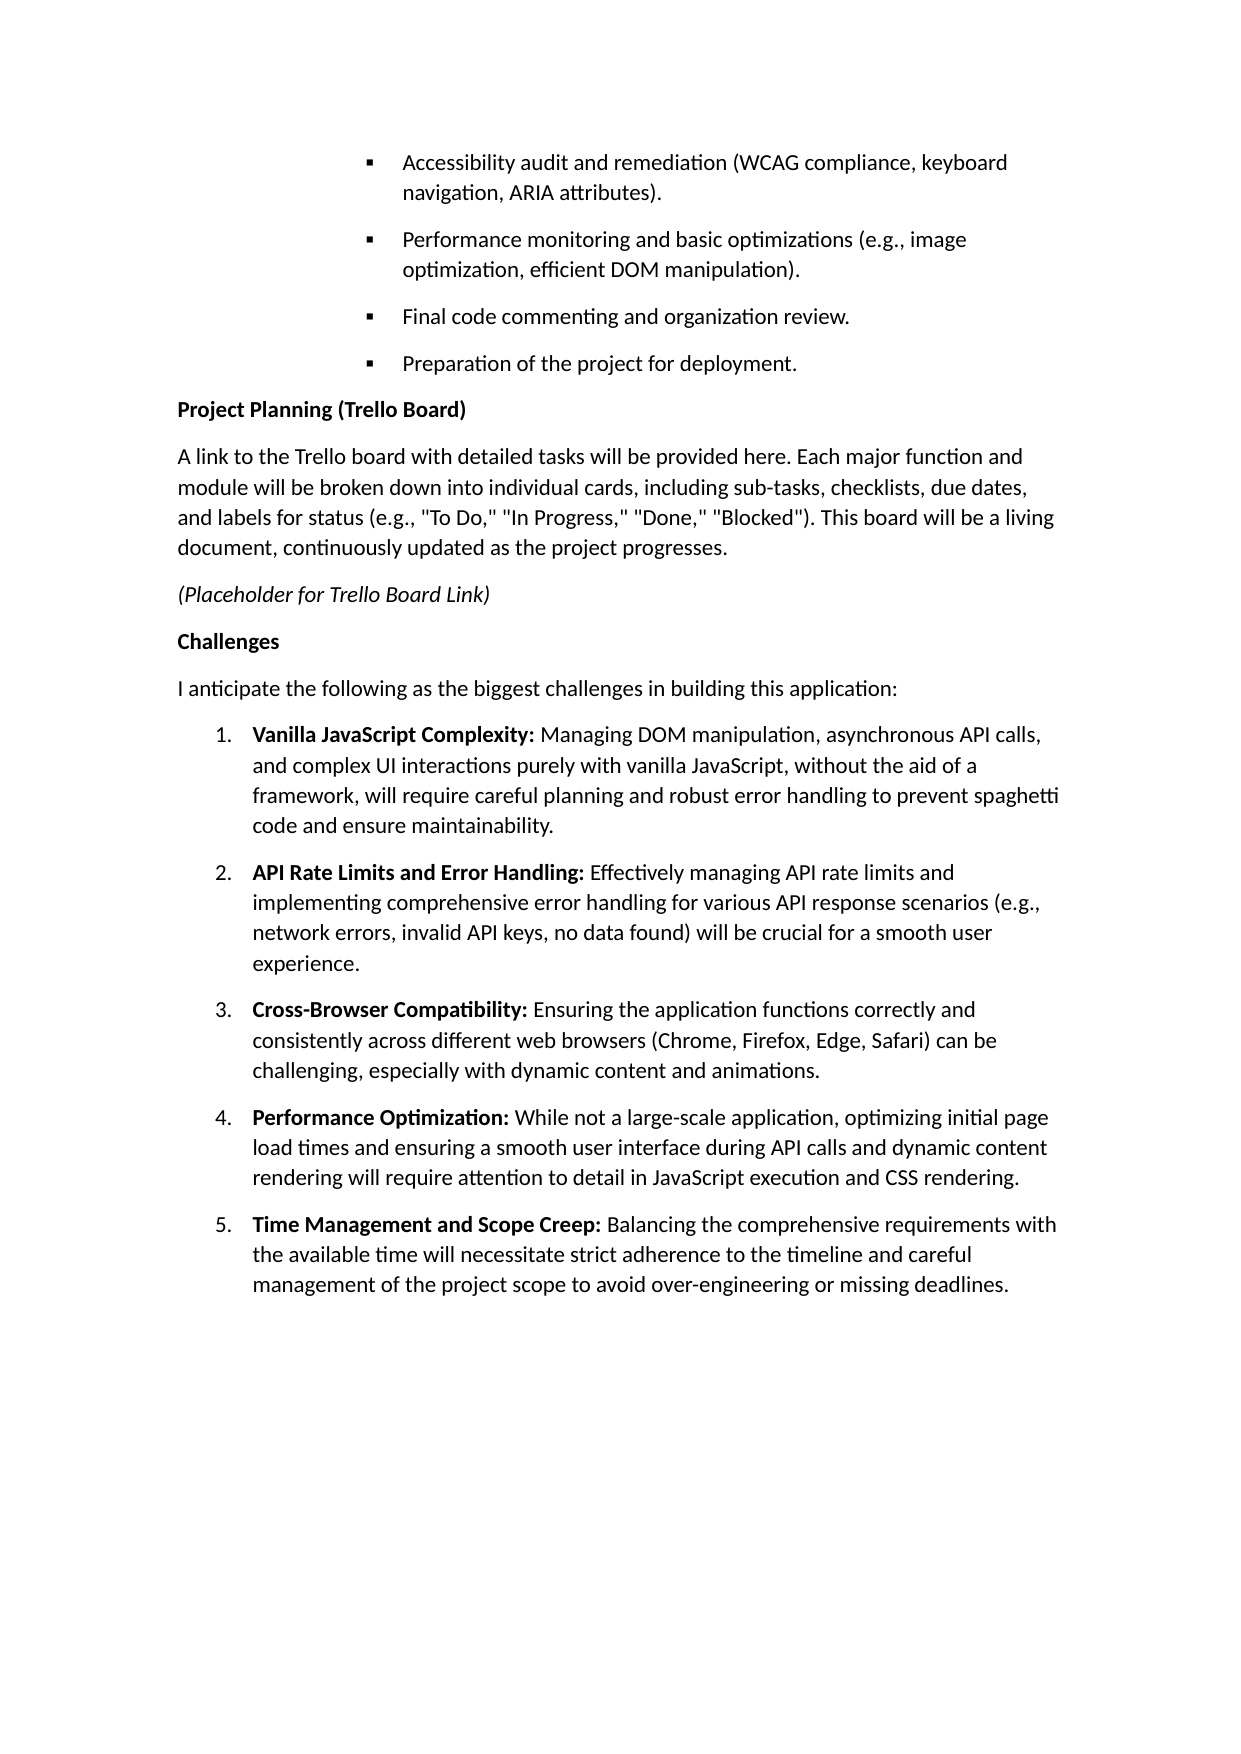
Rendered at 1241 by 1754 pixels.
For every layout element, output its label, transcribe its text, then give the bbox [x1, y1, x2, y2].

text I anticipate the following as the biggest challenges in building this application: [177, 674, 1063, 702]
text (Placeholder for Trello Board Link) [177, 580, 1063, 608]
list Vanilla JavaScript Complexity: Managing DOM manipulation, asynchronous API calls, and complex UI interactions purely with vanilla JavaScript, without the aid of a framework, will require careful planning and robust error handling to prevent spaghetti code and ensure maintainability. [215, 721, 1063, 839]
text Project Planning (Trello Board) [177, 396, 1063, 423]
list Performance monitoring and basic optimizations (e.g., image optimization, efficient DOM manipulation). [365, 225, 1063, 283]
list Cross-Browser Compatibility: Ensuring the application functions correctly and consistently across different web browsers (Chrome, Firefox, Edge, Safari) can be challenging, especially with dynamic content and animations. [215, 996, 1063, 1084]
list Performance Optimization: While not a large-scale application, optimizing initial page load times and ensuring a smooth user interface during API calls and dynamic content rendering will require attention to detail in JavaScript execution and CSS rendering. [215, 1103, 1063, 1191]
list Accessibility audit and remediation (WCAG compliance, keyboard navigation, ARIA attributes). [365, 148, 1063, 206]
list Preparation of the project for deployment. [365, 349, 1063, 377]
text A link to the Trello board with detailed tasks will be provided here. Each major function and module will be broken down into individual cards, including sub-tasks, checklists, due dates, and labels for status (e.g., "To Do," "In Progress," "Done," "Blocked"). This board will be a living document, continuously updated as the project progresses. [177, 442, 1063, 561]
list API Rate Limits and Error Handling: Effectively managing API rate limits and implementing comprehensive error handling for various API response scenarios (e.g., network errors, invalid API keys, no data found) will be crucial for a smooth user experience. [215, 858, 1063, 977]
list Time Management and Scope Creep: Balancing the comprehensive requirements with the available time will necessitate strict adherence to the timeline and careful management of the project scope to avoid over-engineering or missing deadlines. [215, 1210, 1063, 1298]
text Challenges [177, 627, 1063, 655]
list Final code commenting and organization review. [365, 302, 1063, 330]
